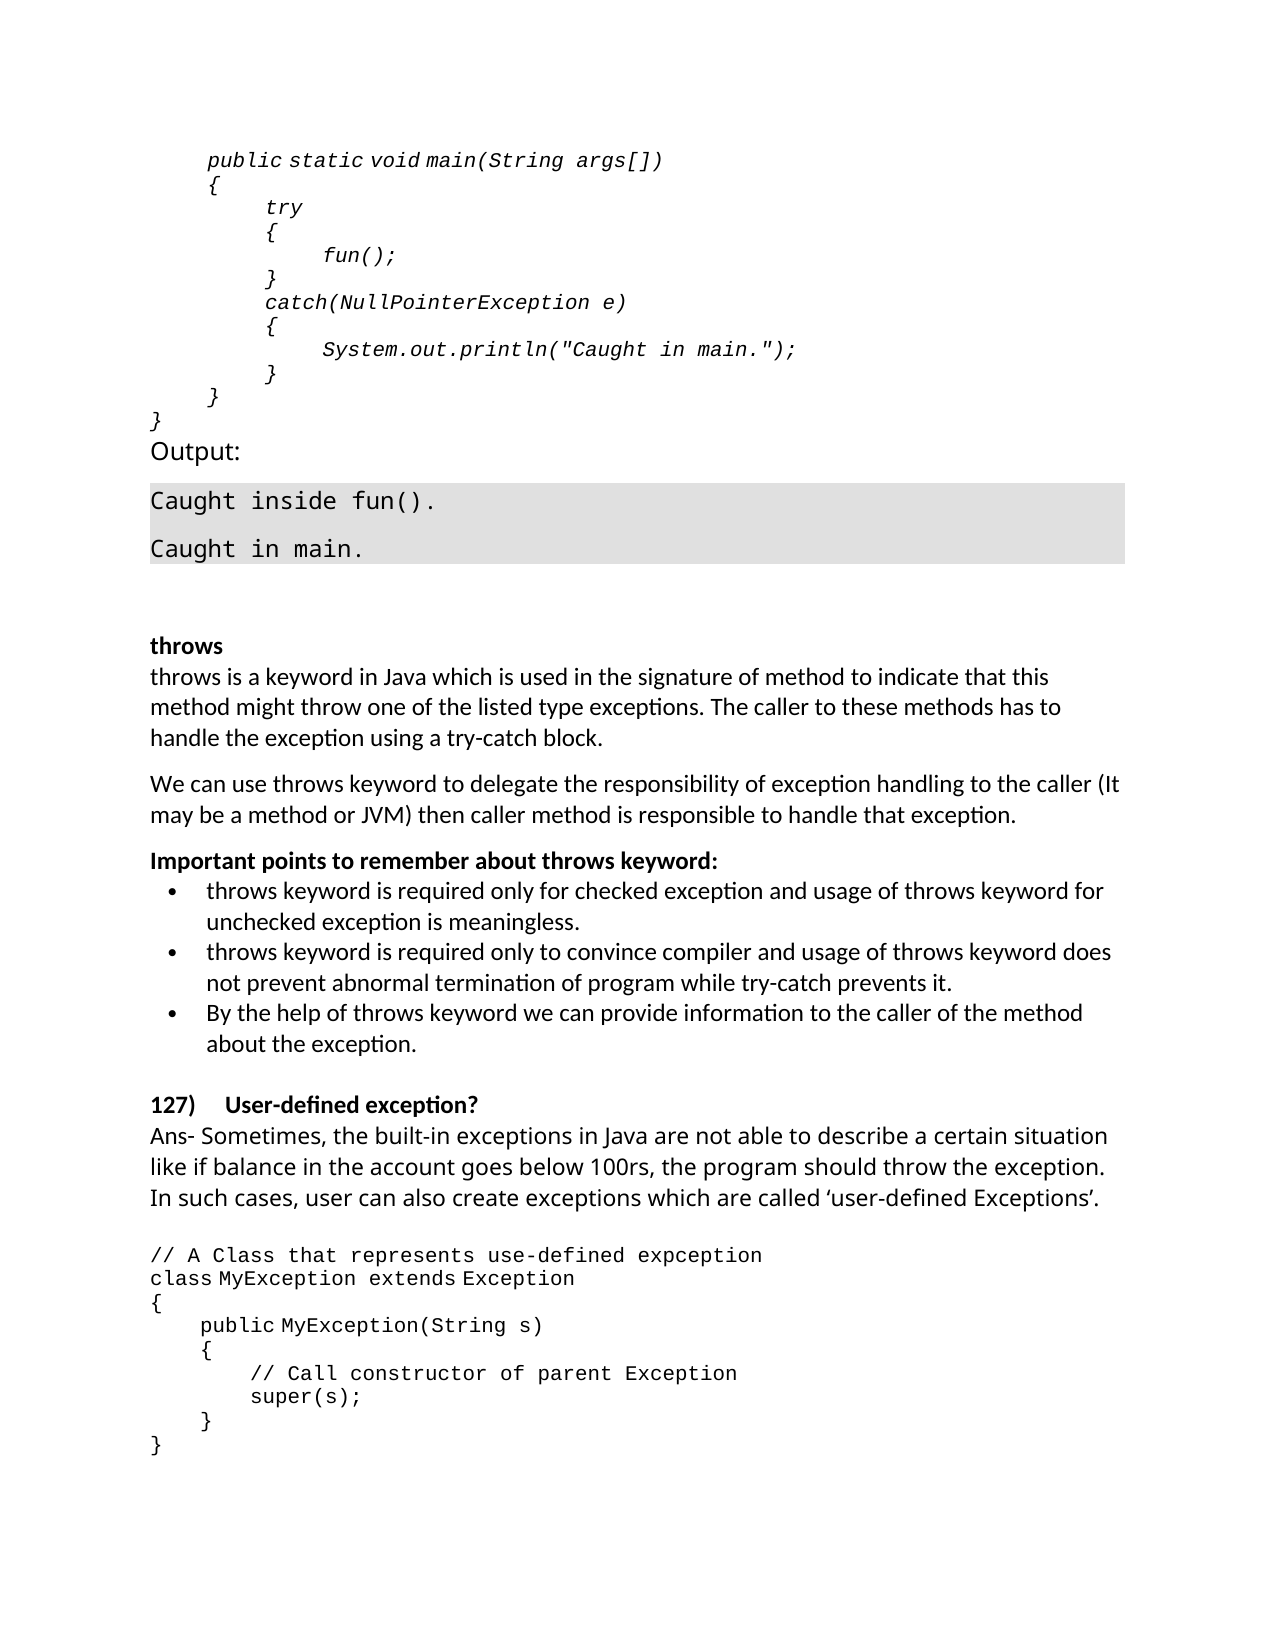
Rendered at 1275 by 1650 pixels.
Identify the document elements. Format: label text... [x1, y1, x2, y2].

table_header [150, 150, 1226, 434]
text Output: [150, 434, 1125, 468]
text Important points to remember about throws keyword: [150, 845, 1125, 875]
text We can use throws keyword to delegate the responsibility of exception handling to the caller (It may be a method or JVM) then caller method is responsible to handle that exception. [150, 768, 1125, 829]
text throws [150, 631, 1125, 661]
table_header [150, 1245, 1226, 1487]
list User-defined exception? [150, 1089, 1125, 1119]
list throws keyword is required only for checked exception and usage of throws keyword for unchecked exception is meaningless. [169, 875, 1125, 936]
text Caught inside fun(). [150, 483, 1125, 516]
text Ans- Sometimes, the built-in exceptions in Java are not able to describe a certain situation like if balance in the account goes below 100rs, the program should throw the exception. In such cases, user can also create exceptions which are called ‘user-defined Exceptions’. [150, 1119, 1125, 1213]
text Caught in main. [150, 532, 1125, 564]
list throws keyword is required only to convince compiler and usage of throws keyword does not prevent abnormal termination of program while try-catch prevents it. [169, 936, 1125, 997]
text throws is a keyword in Java which is used in the signature of method to indicate that this method might throw one of the listed type exceptions. The caller to these methods has to handle the exception using a try-catch block. [150, 661, 1125, 753]
list By the help of throws keyword we can provide information to the caller of the method about the exception. [169, 997, 1125, 1058]
